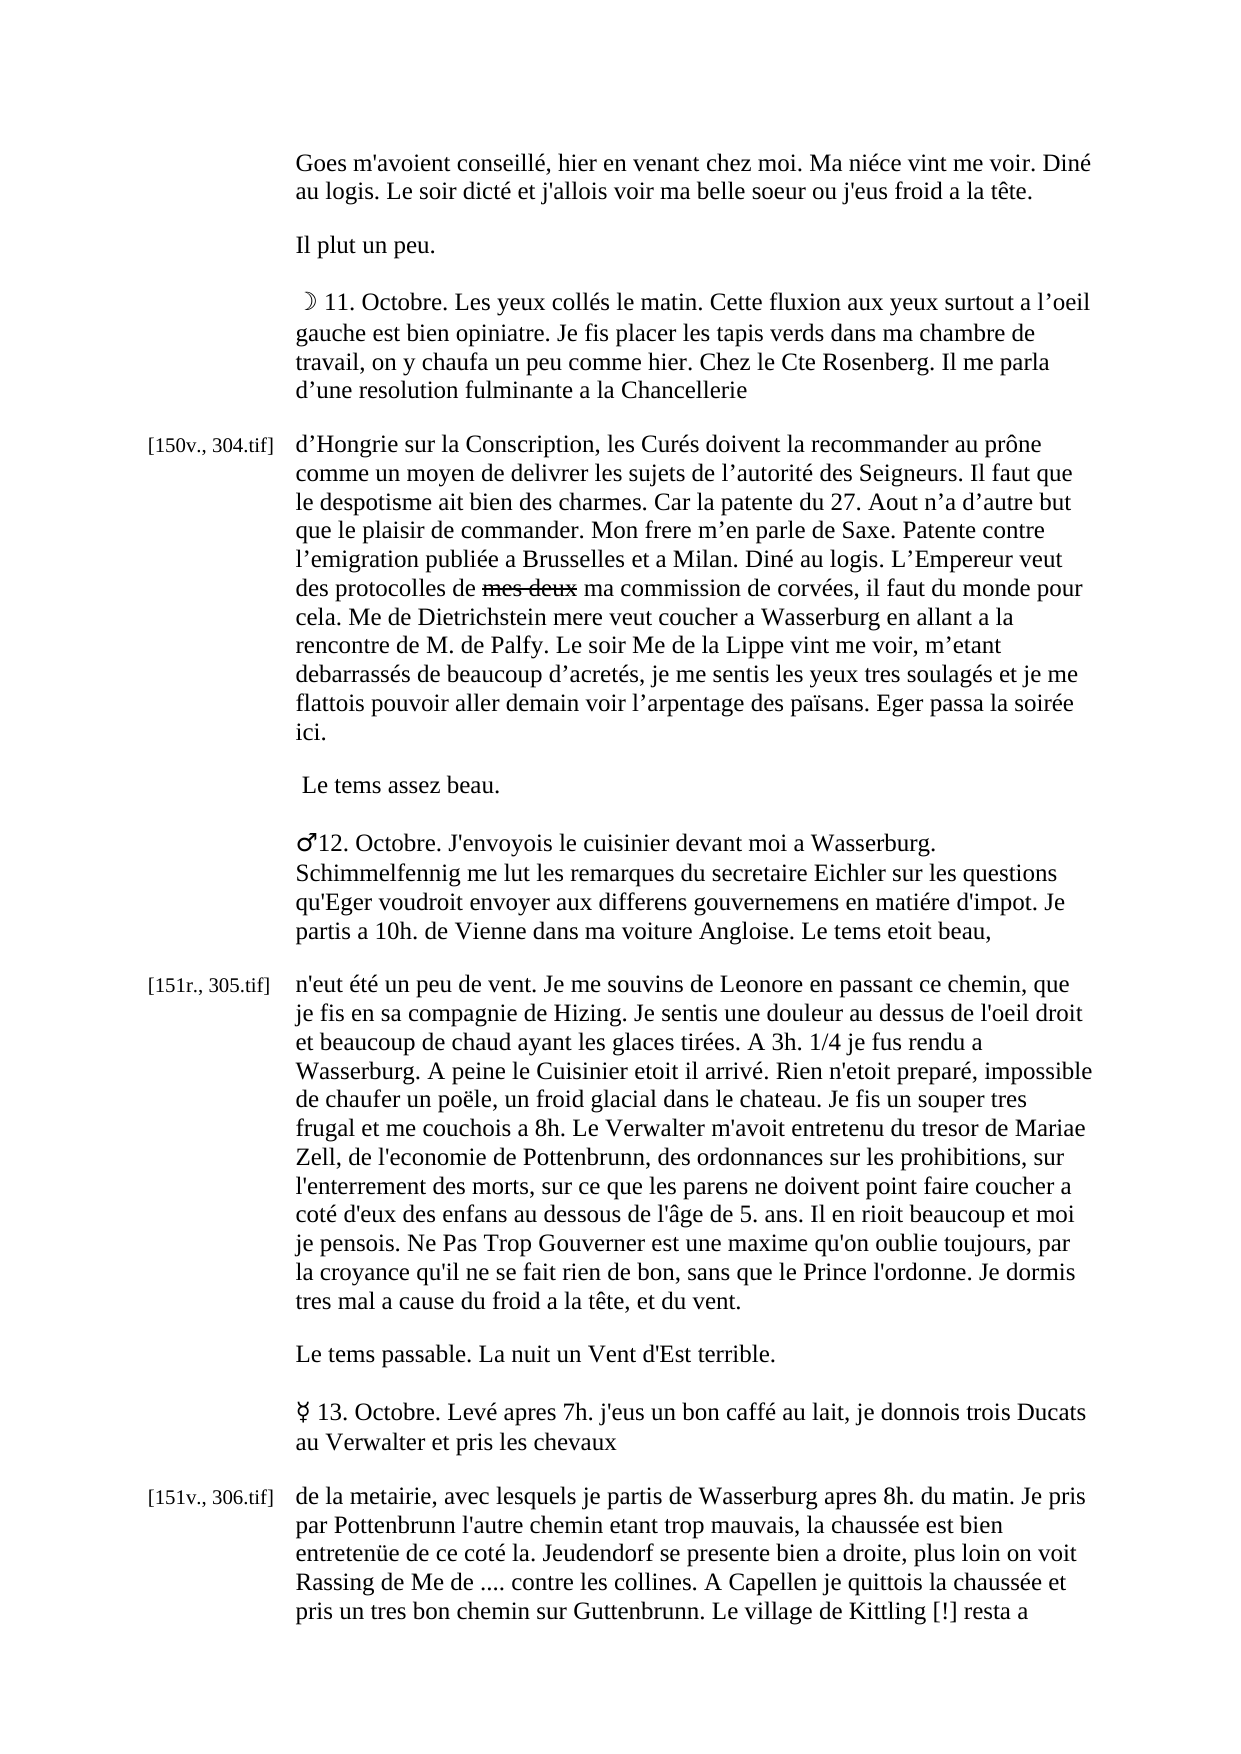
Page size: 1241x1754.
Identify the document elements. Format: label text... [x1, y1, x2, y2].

text Le tems assez beau. [295, 770, 1093, 799]
text ︎12. Octobre. J'envoyois le cuisinier devant moi a Wasserburg. Schimmelfennig me lut les remarques du secretaire Eichler sur les questions qu'Eger voudroit envoyer aux differens gouvernemens en matiére d'impot. Je partis a 10h. de Vienne dans ma voiture Angloise. Le tems etoit beau, [295, 824, 1093, 944]
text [148, 1481, 1093, 1625]
text [150v., 304.tif] d’Hongrie sur la Conscription, les Curés doivent la recommander au prône comme un moyen de delivrer les sujets de l’autorité des Seigneurs. Il faut que le despotisme ait bien des charmes. Car la patente du 27. Aout n’a d’autre but que le plaisir de commander. Mon frere m’en parle de Saxe. Patente contre l’emigration publiée a Brusselles et a Milan. Diné au logis. L’Empereur veut des protocolles de mes deux ma commission de corvées, il faut du monde pour cela. Me de Dietrichstein mere veut coucher a Wasserburg en allant a la rencontre de M. de Palfy. Le soir Me de la Lippe vint me voir, m’etant debarrassés de beaucoup d’acretés, je me sentis les yeux tres soulagés et je me flattois pouvoir aller demain voir l’arpentage des païsans. Eger passa la soirée ici. [148, 429, 1093, 745]
text Il plut un peu. [295, 230, 1093, 259]
text Le tems passable. La nuit un Vent d'Est terrible. [295, 1339, 1093, 1368]
text [151r., 305.tif] n'eut été un peu de vent. Je me souvins de Leonore en passant ce chemin, que je fis en sa compagnie de Hizing. Je sentis une douleur au dessus de l'oeil droit et beaucoup de chaud ayant les glaces tirées. A 3h. 1/4 je fus rendu a Wasserburg. A peine le Cuisinier etoit il arrivé. Rien n'etoit preparé, impossible de chaufer un poële, un froid glacial dans le chateau. Je fis un souper tres frugal et me couchois a 8h. Le Verwalter m'avoit entretenu du tresor de Mariae Zell, de l'economie de Pottenbrunn, des ordonnances sur les prohibitions, sur l'enterrement des morts, sur ce que les parens ne doivent point faire coucher a coté d'eux des enfans au dessous de l'âge de 5. ans. Il en rioit beaucoup et moi je pensois. Ne Pas Trop Gouverner est une maxime qu'on oublie toujours, par la croyance qu'il ne se fait rien de bon, sans que le Prince l'ordonne. Je dormis tres mal a cause du froid a la tête, et du vent. [148, 969, 1093, 1314]
text ☽ 11. Octobre. Les yeux collés le matin. Cette fluxion aux yeux surtout a l’oeil gauche est bien opiniatre. Je fis placer les tapis verds dans ma chambre de travail, on y chaufa un peu comme hier. Chez le Cte Rosenberg. Il me parla d’une resolution fulminante a la Chancellerie [295, 284, 1093, 404]
text ☿ 13. Octobre. Levé apres 7h. j'eus un bon caffé au lait, je donnois trois Ducats au Verwalter et pris les chevaux [295, 1393, 1093, 1456]
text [295, 148, 1093, 205]
